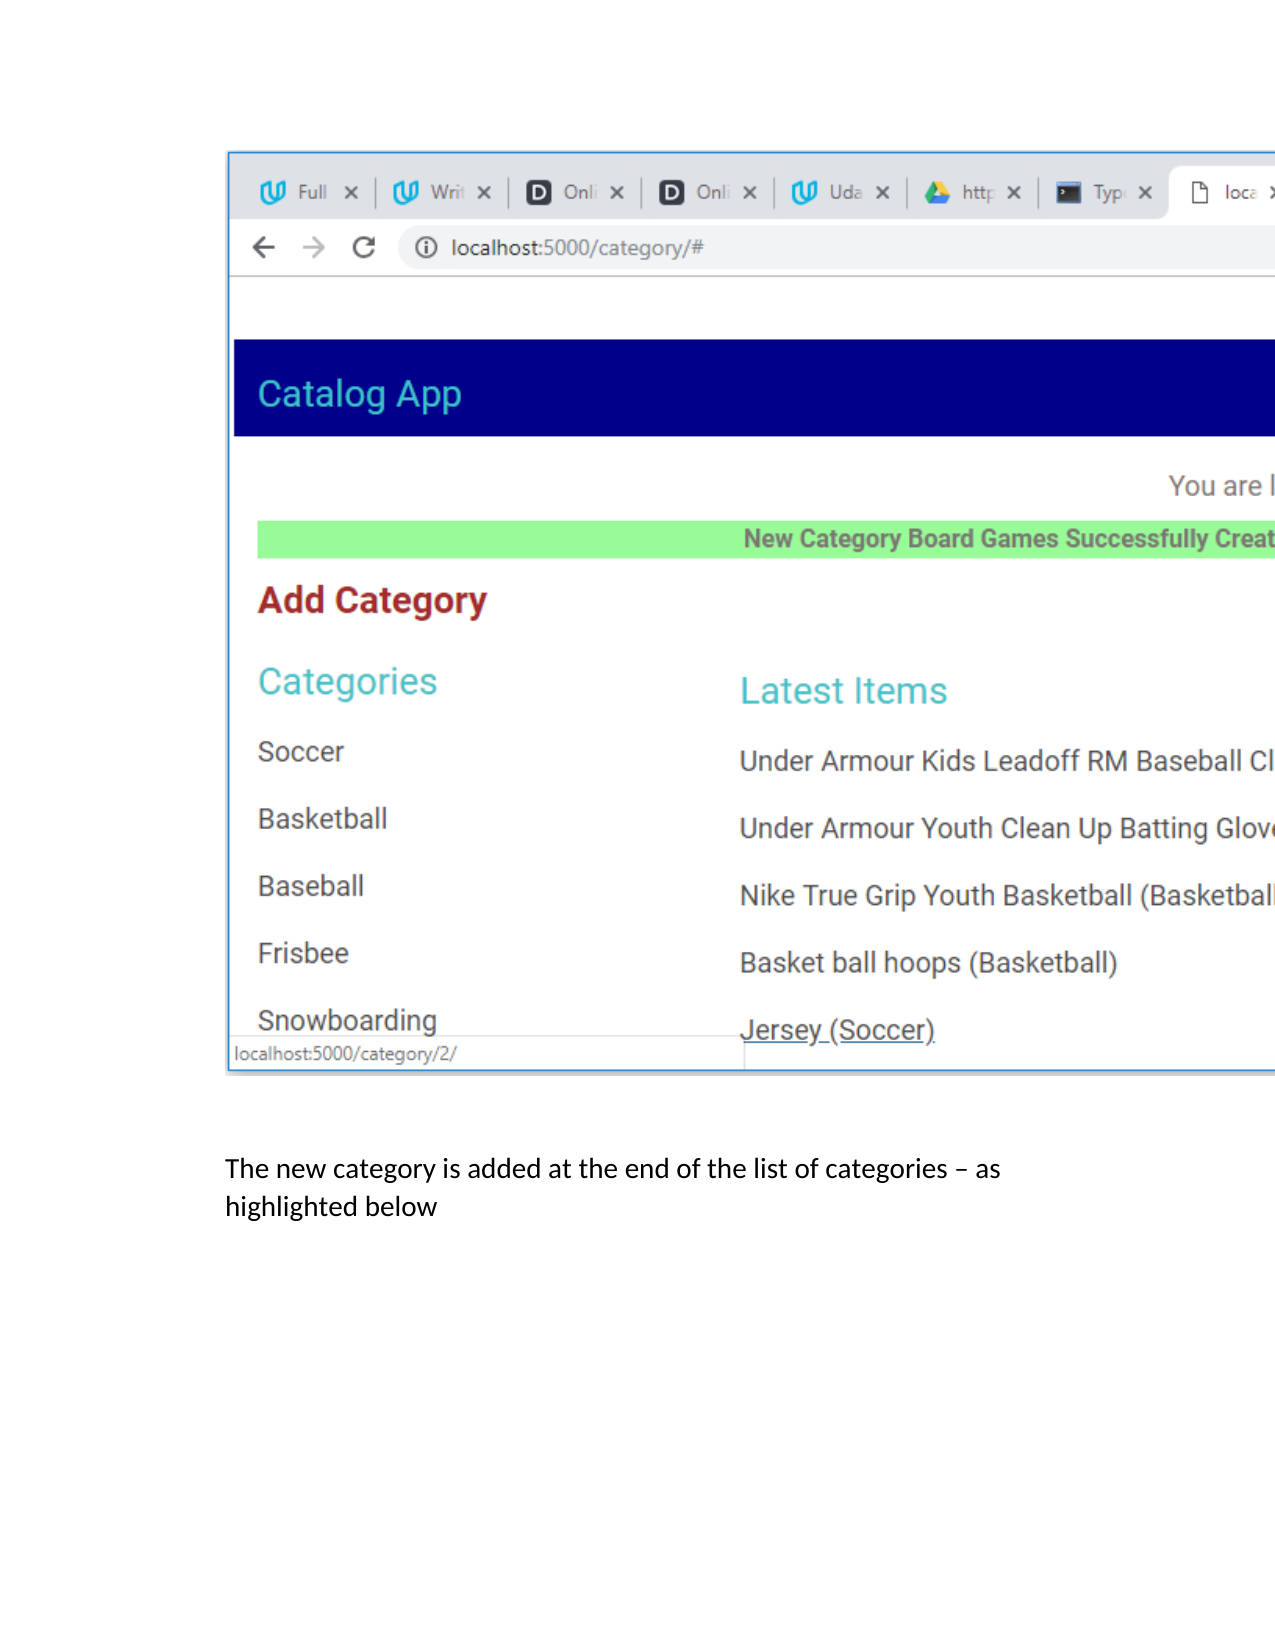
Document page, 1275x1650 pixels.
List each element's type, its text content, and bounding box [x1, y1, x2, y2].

text The new category is added at the end of the list of categories – as highlighted below [225, 1150, 1125, 1224]
picture [225, 150, 1275, 1076]
